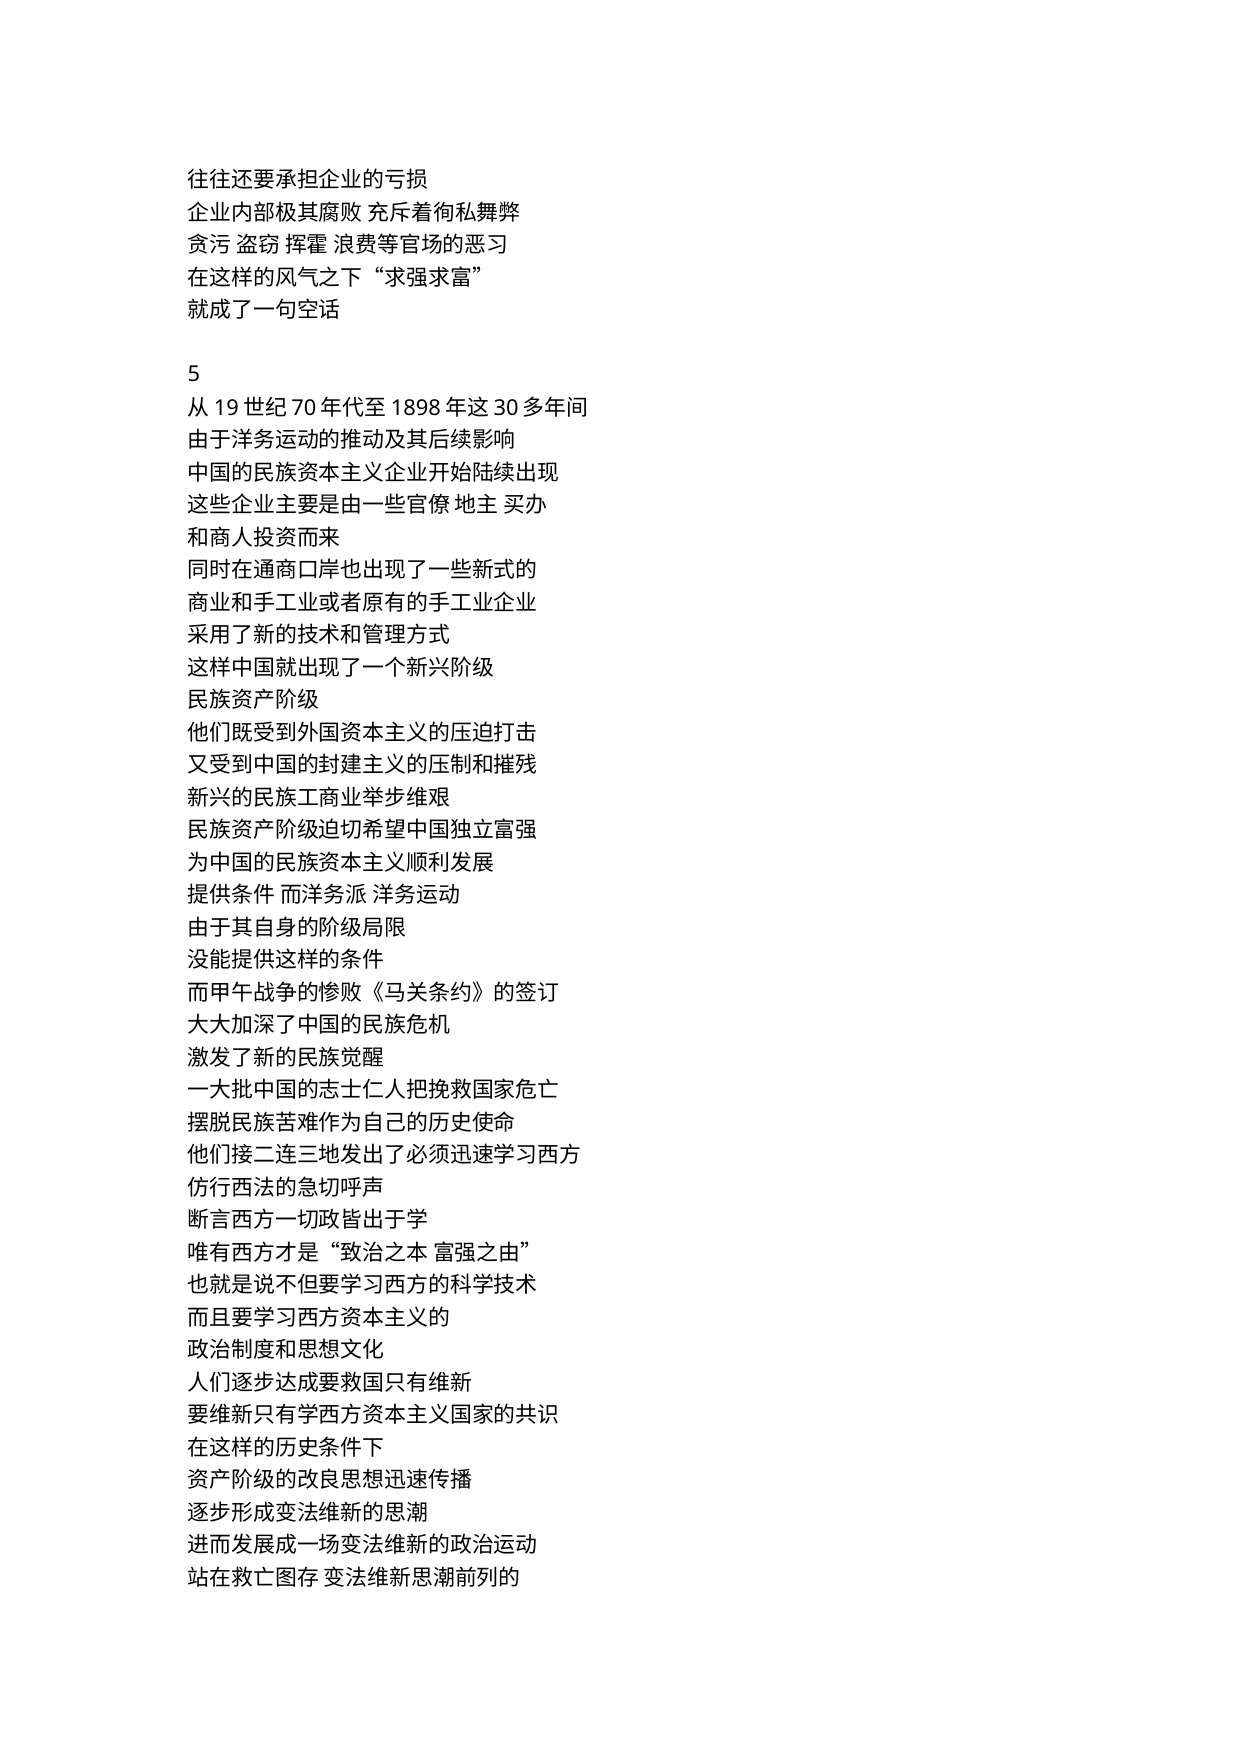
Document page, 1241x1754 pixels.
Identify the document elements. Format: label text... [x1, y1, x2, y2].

text 也就是说不但要学习西方的科学技术 [187, 1267, 1053, 1299]
text 在这样的风气之下“求强求富” [187, 259, 1053, 292]
text 人们逐步达成要救国只有维新 [187, 1364, 1053, 1397]
text 唯有西方才是“致治之本 富强之由” [187, 1234, 1053, 1267]
text 而甲午战争的惨败《马关条约》的签订 [187, 974, 1053, 1007]
text 由于其自身的阶级局限 [187, 909, 1053, 942]
text 中国的民族资本主义企业开始陆续出现 [187, 454, 1053, 487]
text 新兴的民族工商业举步维艰 [187, 779, 1053, 812]
text 他们接二连三地发出了必须迅速学习西方 [187, 1137, 1053, 1169]
text 没能提供这样的条件 [187, 942, 1053, 974]
text 政治制度和思想文化 [187, 1332, 1053, 1364]
text 断言西方一切政皆出于学 [187, 1202, 1053, 1234]
text 往往还要承担企业的亏损 [187, 162, 1053, 194]
text 提供条件 而洋务派 洋务运动 [187, 877, 1053, 909]
text 这样中国就出现了一个新兴阶级 [187, 649, 1053, 682]
text 商业和手工业或者原有的手工业企业 [187, 584, 1053, 617]
text 大大加深了中国的民族危机 [187, 1007, 1053, 1039]
text 企业内部极其腐败 充斥着徇私舞弊 [187, 194, 1053, 227]
text 站在救亡图存 变法维新思潮前列的 [187, 1559, 1053, 1592]
text 和商人投资而来 [187, 519, 1053, 552]
text 贪污 盗窃 挥霍 浪费等官场的恶习 [187, 227, 1053, 259]
text 资产阶级的改良思想迅速传播 [187, 1462, 1053, 1494]
text 要维新只有学西方资本主义国家的共识 [187, 1397, 1053, 1429]
text 同时在通商口岸也出现了一些新式的 [187, 552, 1053, 584]
text 民族资产阶级迫切希望中国独立富强 [187, 812, 1053, 844]
text 这些企业主要是由一些官僚 地主 买办 [187, 487, 1053, 519]
text 一大批中国的志士仁人把挽救国家危亡 [187, 1072, 1053, 1104]
text 仿行西法的急切呼声 [187, 1169, 1053, 1202]
text 就成了一句空话 [187, 292, 1053, 324]
text 而且要学习西方资本主义的 [187, 1299, 1053, 1332]
text 由于洋务运动的推动及其后续影响 [187, 422, 1053, 454]
text 又受到中国的封建主义的压制和摧残 [187, 747, 1053, 779]
text 激发了新的民族觉醒 [187, 1039, 1053, 1072]
text 他们既受到外国资本主义的压迫打击 [187, 714, 1053, 747]
text 从19世纪70年代至1898年这30多年间 [187, 389, 1053, 422]
text 摆脱民族苦难作为自己的历史使命 [187, 1104, 1053, 1137]
text 5 [187, 357, 1053, 389]
text 在这样的历史条件下 [187, 1429, 1053, 1462]
text 逐步形成变法维新的思潮 [187, 1494, 1053, 1527]
text 采用了新的技术和管理方式 [187, 617, 1053, 649]
text 民族资产阶级 [187, 682, 1053, 714]
text 进而发展成一场变法维新的政治运动 [187, 1527, 1053, 1559]
text 为中国的民族资本主义顺利发展 [187, 844, 1053, 877]
